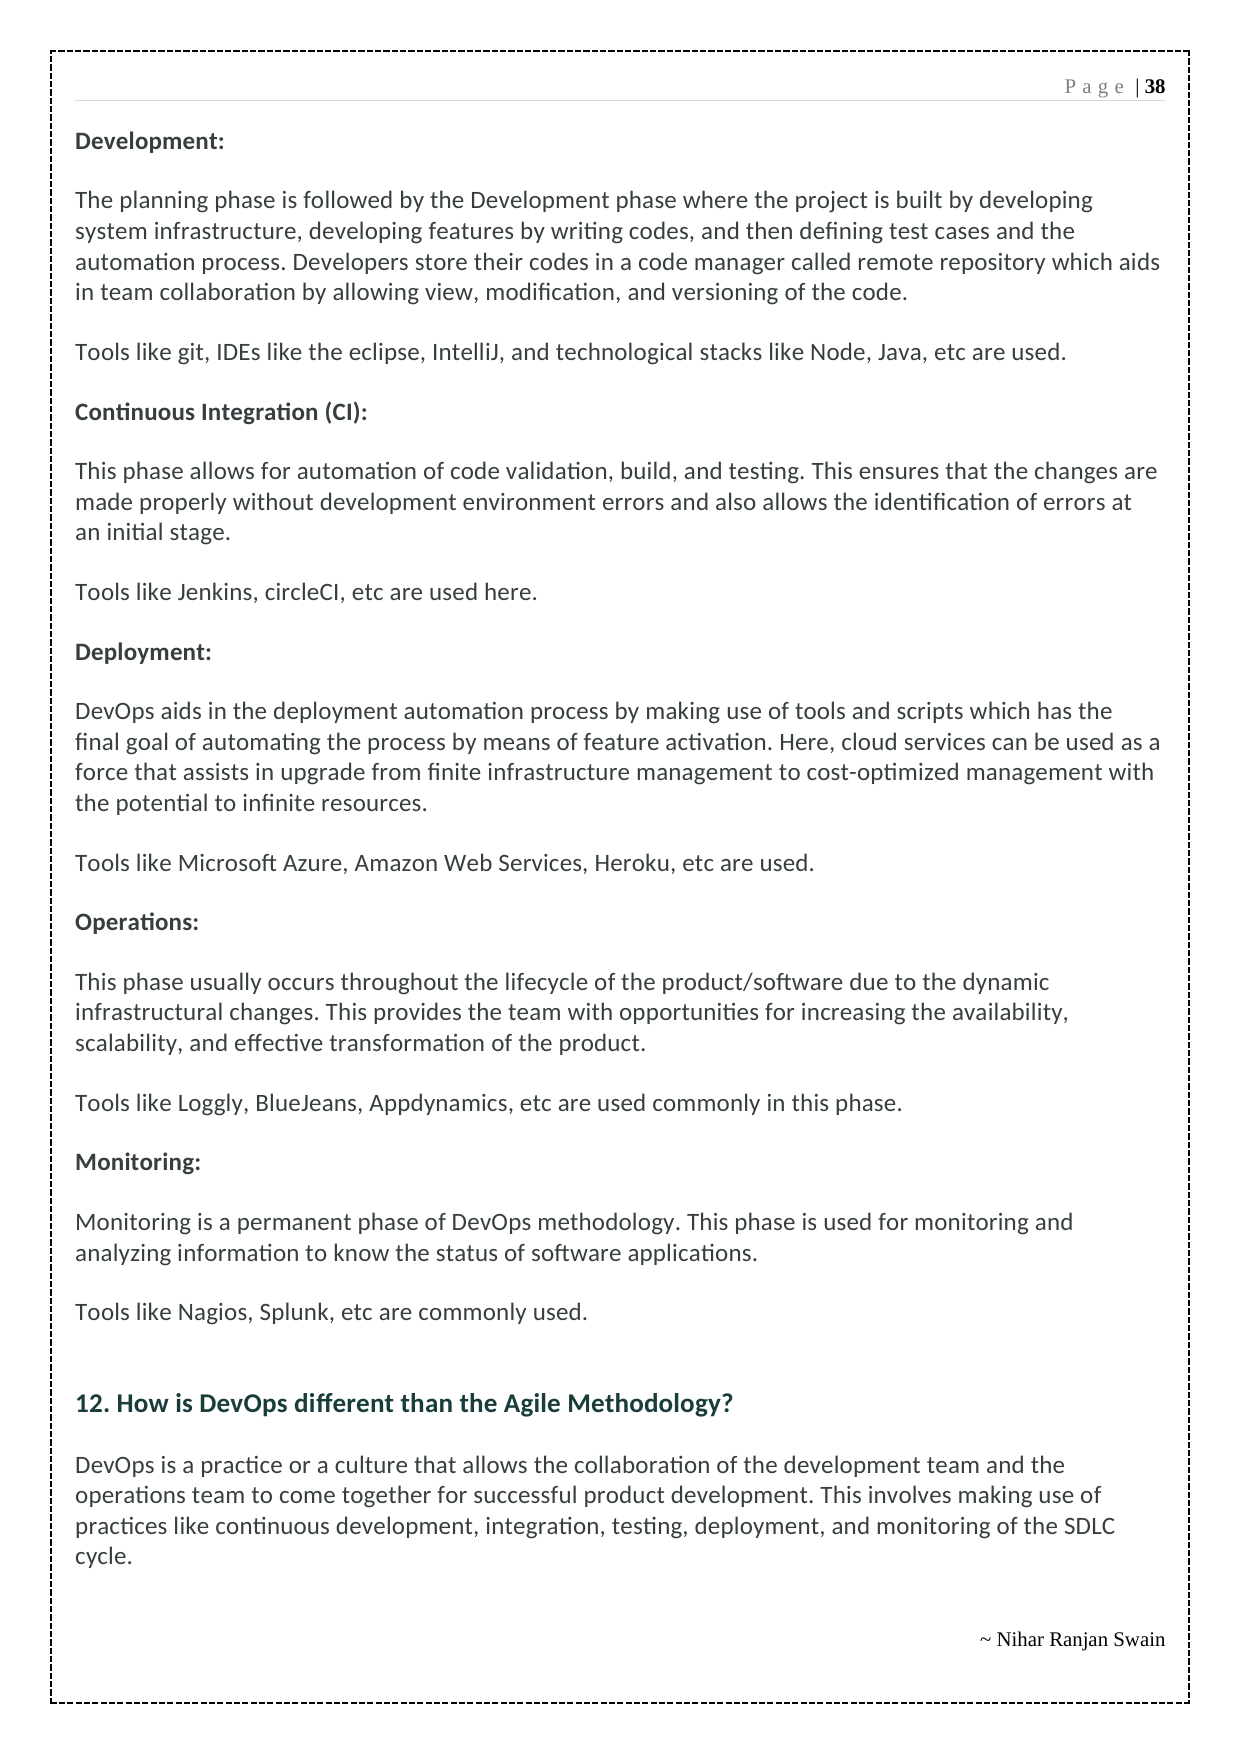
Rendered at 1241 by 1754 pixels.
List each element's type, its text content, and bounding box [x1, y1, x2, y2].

text Monitoring is a permanent phase of DevOps methodology. This phase is used for monitoring and analyzing information to know the status of software applications. [75, 1206, 1165, 1267]
text Tools like Microsoft Azure, Amazon Web Services, Heroku, etc are used. [75, 847, 1165, 877]
text Operations: [75, 906, 1165, 937]
text Tools like Jenkins, circleCI, etc are used here. [75, 576, 1165, 607]
text This phase allows for automation of code validation, build, and testing. This ensures that the changes are made properly without development environment errors and also allows the identification of errors at an initial stage. [75, 455, 1165, 547]
subtitle 12. How is DevOps different than the Agile Methodology? [75, 1387, 1165, 1419]
text DevOps is a practice or a culture that allows the collaboration of the development team and the operations team to come together for successful product development. This involves making use of practices like continuous development, integration, testing, deployment, and monitoring of the SDLC cycle. [75, 1449, 1165, 1571]
text This phase usually occurs throughout the lifecycle of the product/software due to the dynamic infrastructural changes. This provides the team with opportunities for increasing the availability, scalability, and effective transformation of the product. [75, 966, 1165, 1058]
text Continuous Integration (CI): [75, 396, 1165, 426]
text Tools like Nagios, Splunk, etc are commonly used. [75, 1296, 1165, 1357]
text The planning phase is followed by the Development phase where the project is built by developing system infrastructure, developing features by writing codes, and then defining test cases and the automation process. Developers store their codes in a code manager called remote repository which aids in team collaboration by allowing view, modification, and versioning of the code. [75, 185, 1165, 307]
text Development: [75, 125, 1165, 156]
text Deployment: [75, 636, 1165, 666]
text Monitoring: [75, 1146, 1165, 1177]
text Tools like Loggly, BlueJeans, Appdynamics, etc are used commonly in this phase. [75, 1087, 1165, 1117]
text Tools like git, IDEs like the eclipse, IntelliJ, and technological stacks like Node, Java, etc are used. [75, 336, 1165, 366]
text DevOps aids in the deployment automation process by making use of tools and scripts which has the final goal of automating the process by means of feature activation. Here, cloud services can be used as a force that assists in upgrade from finite infrastructure management to cost-optimized management with the potential to infinite resources. [75, 695, 1165, 817]
